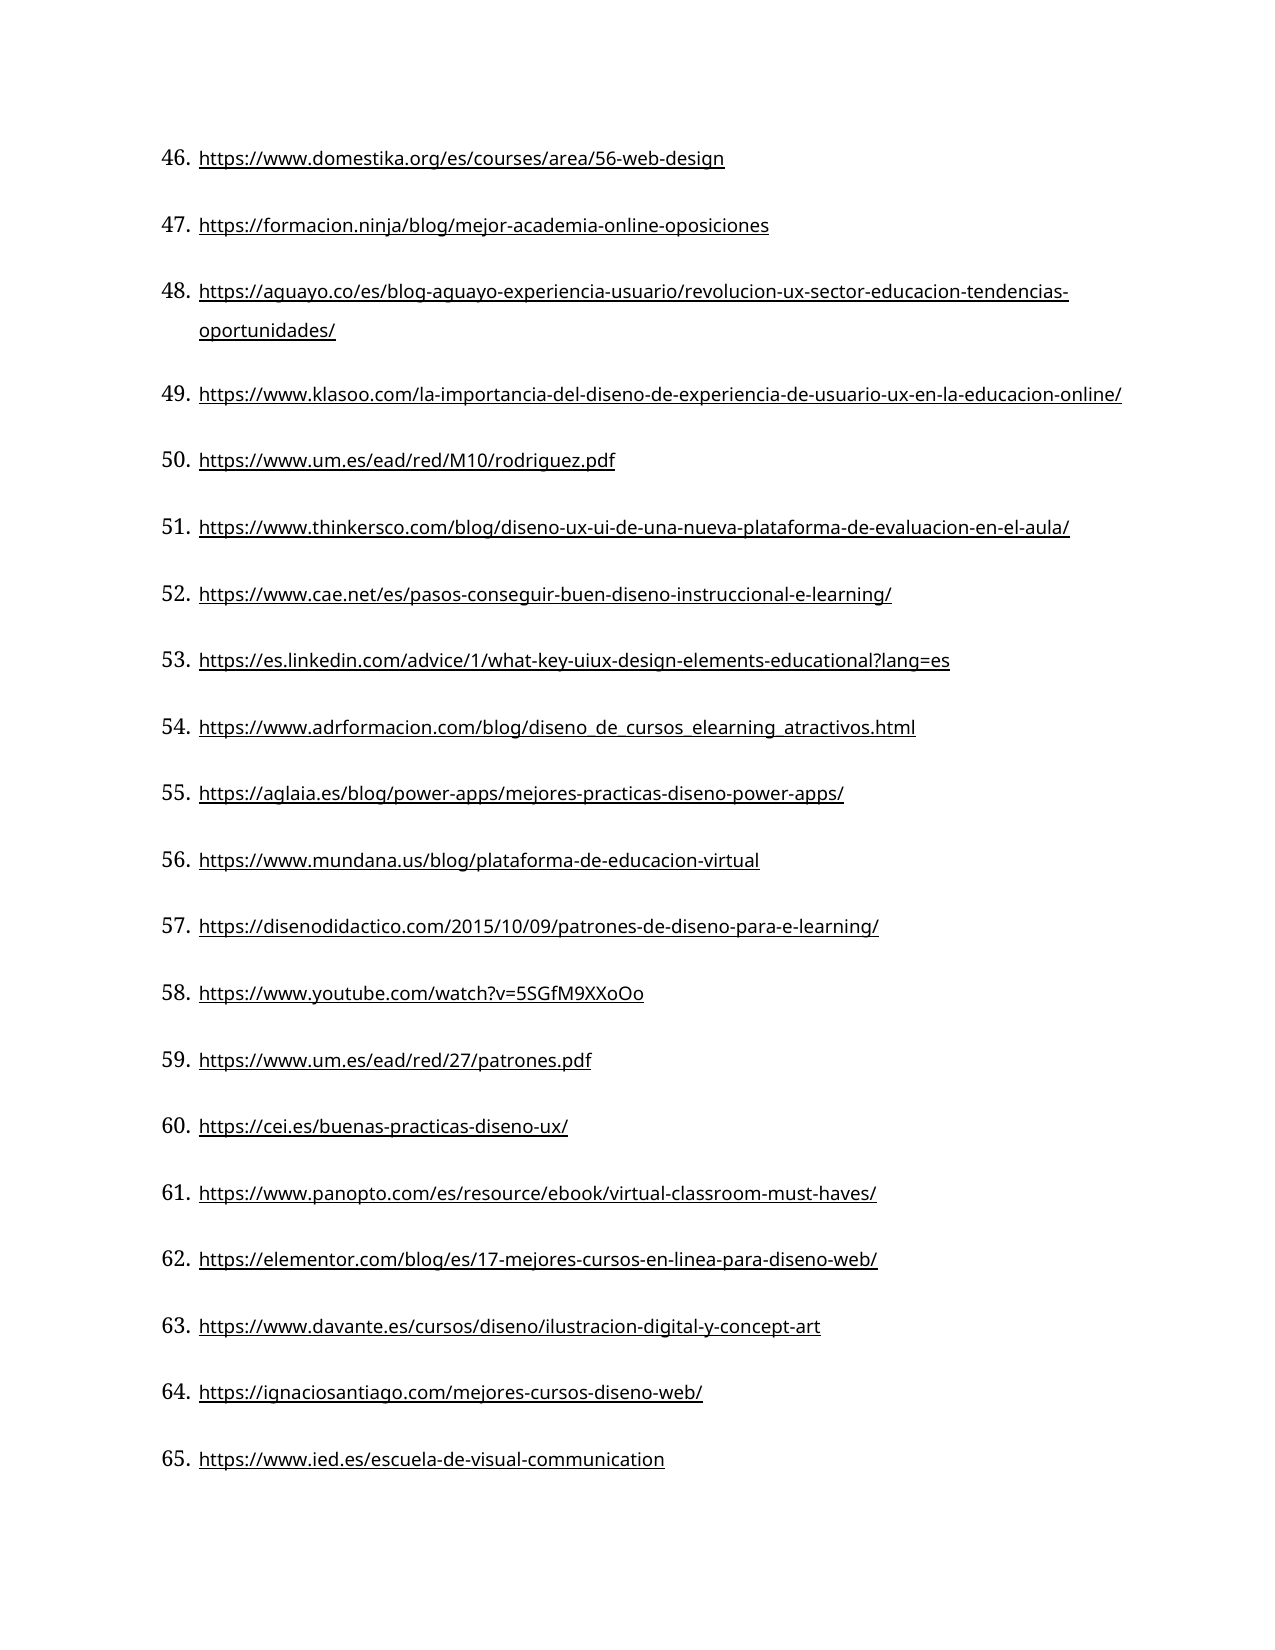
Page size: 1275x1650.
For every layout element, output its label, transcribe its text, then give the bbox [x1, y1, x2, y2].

list https://disenodidactico.com/2015/10/09/patrones-de-diseno-para-e-learning/ [161, 910, 1133, 940]
list https://www.klasoo.com/la-importancia-del-diseno-de-experiencia-de-usuario-ux-en-la-educacion-online/ [161, 378, 1133, 408]
list https://www.youtube.com/watch?v=5SGfM9XXoOo [161, 977, 1133, 1007]
list https://es.linkedin.com/advice/1/what-key-uiux-design-elements-educational?lang=es [161, 644, 1133, 674]
list https://www.thinkersco.com/blog/diseno-ux-ui-de-una-nueva-plataforma-de-evaluacion-en-el-aula/ [161, 511, 1133, 541]
list https://www.ied.es/escuela-de-visual-communication [161, 1443, 1133, 1473]
list https://cei.es/buenas-practicas-diseno-ux/ [161, 1110, 1133, 1140]
list https://www.panopto.com/es/resource/ebook/virtual-classroom-must-haves/ [161, 1177, 1133, 1206]
list https://www.cae.net/es/pasos-conseguir-buen-diseno-instruccional-e-learning/ [161, 578, 1133, 607]
list https://www.davante.es/cursos/diseno/ilustracion-digital-y-concept-art [161, 1310, 1133, 1339]
list https://formacion.ninja/blog/mejor-academia-online-oposiciones [161, 209, 1133, 238]
list https://ignaciosantiago.com/mejores-cursos-diseno-web/ [161, 1376, 1133, 1406]
list https://www.adrformacion.com/blog/diseno_de_cursos_elearning_atractivos.html [161, 711, 1133, 741]
list https://www.mundana.us/blog/plataforma-de-educacion-virtual [161, 844, 1133, 874]
list https://www.um.es/ead/red/M10/rodriguez.pdf [161, 444, 1133, 474]
list https://aguayo.co/es/blog-aguayo-experiencia-usuario/revolucion-ux-sector-educacion-tendencias-oportunidades/ [161, 275, 1133, 343]
list https://elementor.com/blog/es/17-mejores-cursos-en-linea-para-diseno-web/ [161, 1243, 1133, 1273]
list https://aglaia.es/blog/power-apps/mejores-practicas-diseno-power-apps/ [161, 777, 1133, 807]
list https://www.um.es/ead/red/27/patrones.pdf [161, 1043, 1133, 1073]
list https://www.domestika.org/es/courses/area/56-web-design [161, 142, 1133, 172]
